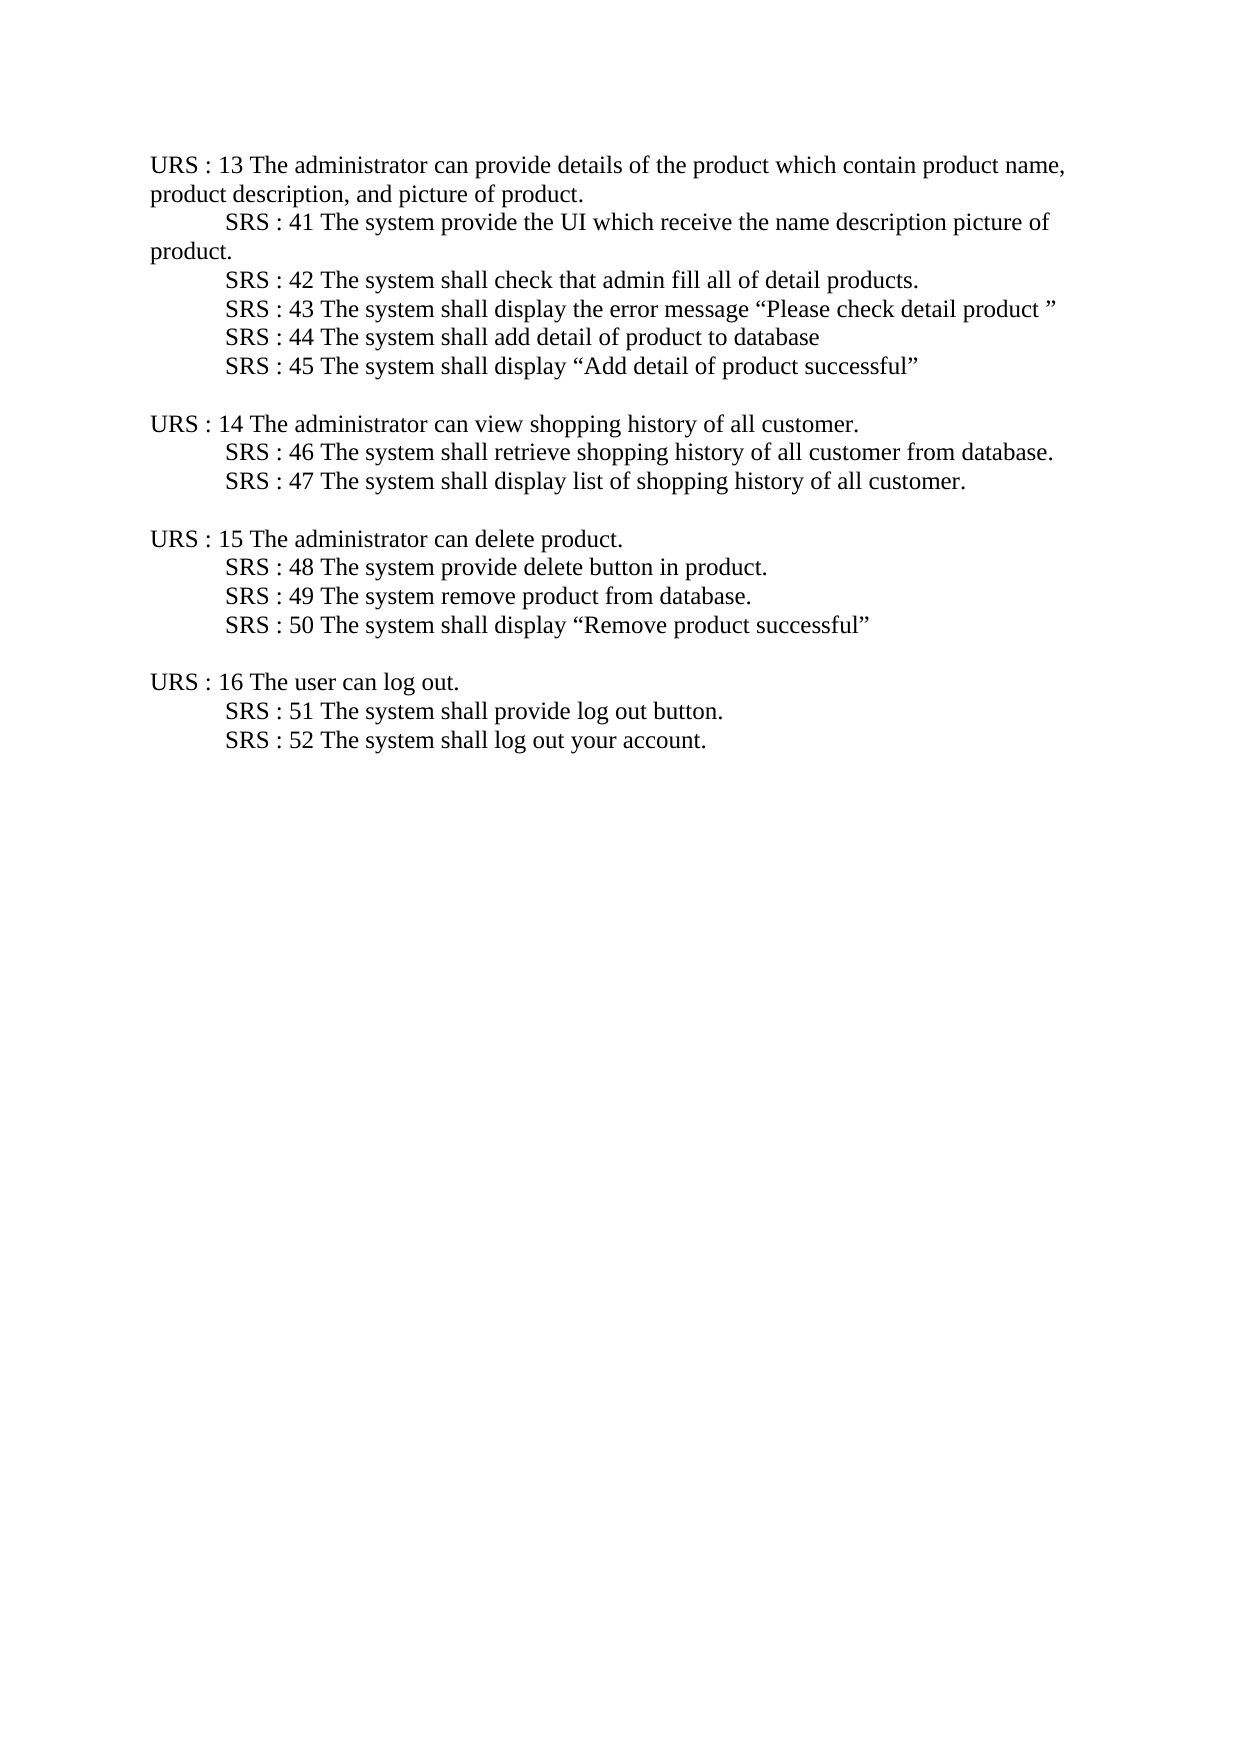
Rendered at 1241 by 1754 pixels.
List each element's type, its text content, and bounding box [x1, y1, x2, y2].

text SRS : 45 The system shall display “Add detail of product successful” [150, 351, 1090, 380]
text SRS : 51 The system shall provide log out button. SRS : 52 The system shall log out your account. [150, 696, 1090, 754]
text URS : 14 The administrator can view shopping history of all customer. [150, 409, 1090, 437]
text SRS : 50 The system shall display “Remove product successful” [150, 610, 1090, 639]
text SRS : 48 The system provide delete button in product. [150, 552, 1090, 581]
text SRS : 42 The system shall check that admin fill all of detail products. [150, 265, 1090, 294]
text URS : 16 The user can log out. [150, 667, 1090, 696]
text SRS : 47 The system shall display list of shopping history of all customer. [150, 466, 1090, 495]
text SRS : 41 The system provide the UI which receive the name description picture of product. [150, 207, 1090, 265]
text SRS : 43 The system shall display the error message “Please check detail product ” [150, 294, 1090, 322]
text URS : 15 The administrator can delete product. [150, 524, 1090, 552]
text URS : 13 The administrator can provide details of the product which contain product name, product description, and picture of product. [150, 150, 1090, 207]
text SRS : 46 The system shall retrieve shopping history of all customer from database. [150, 437, 1090, 466]
text SRS : 44 The system shall add detail of product to database [150, 322, 1090, 351]
text SRS : 49 The system remove product from database. [150, 581, 1090, 610]
